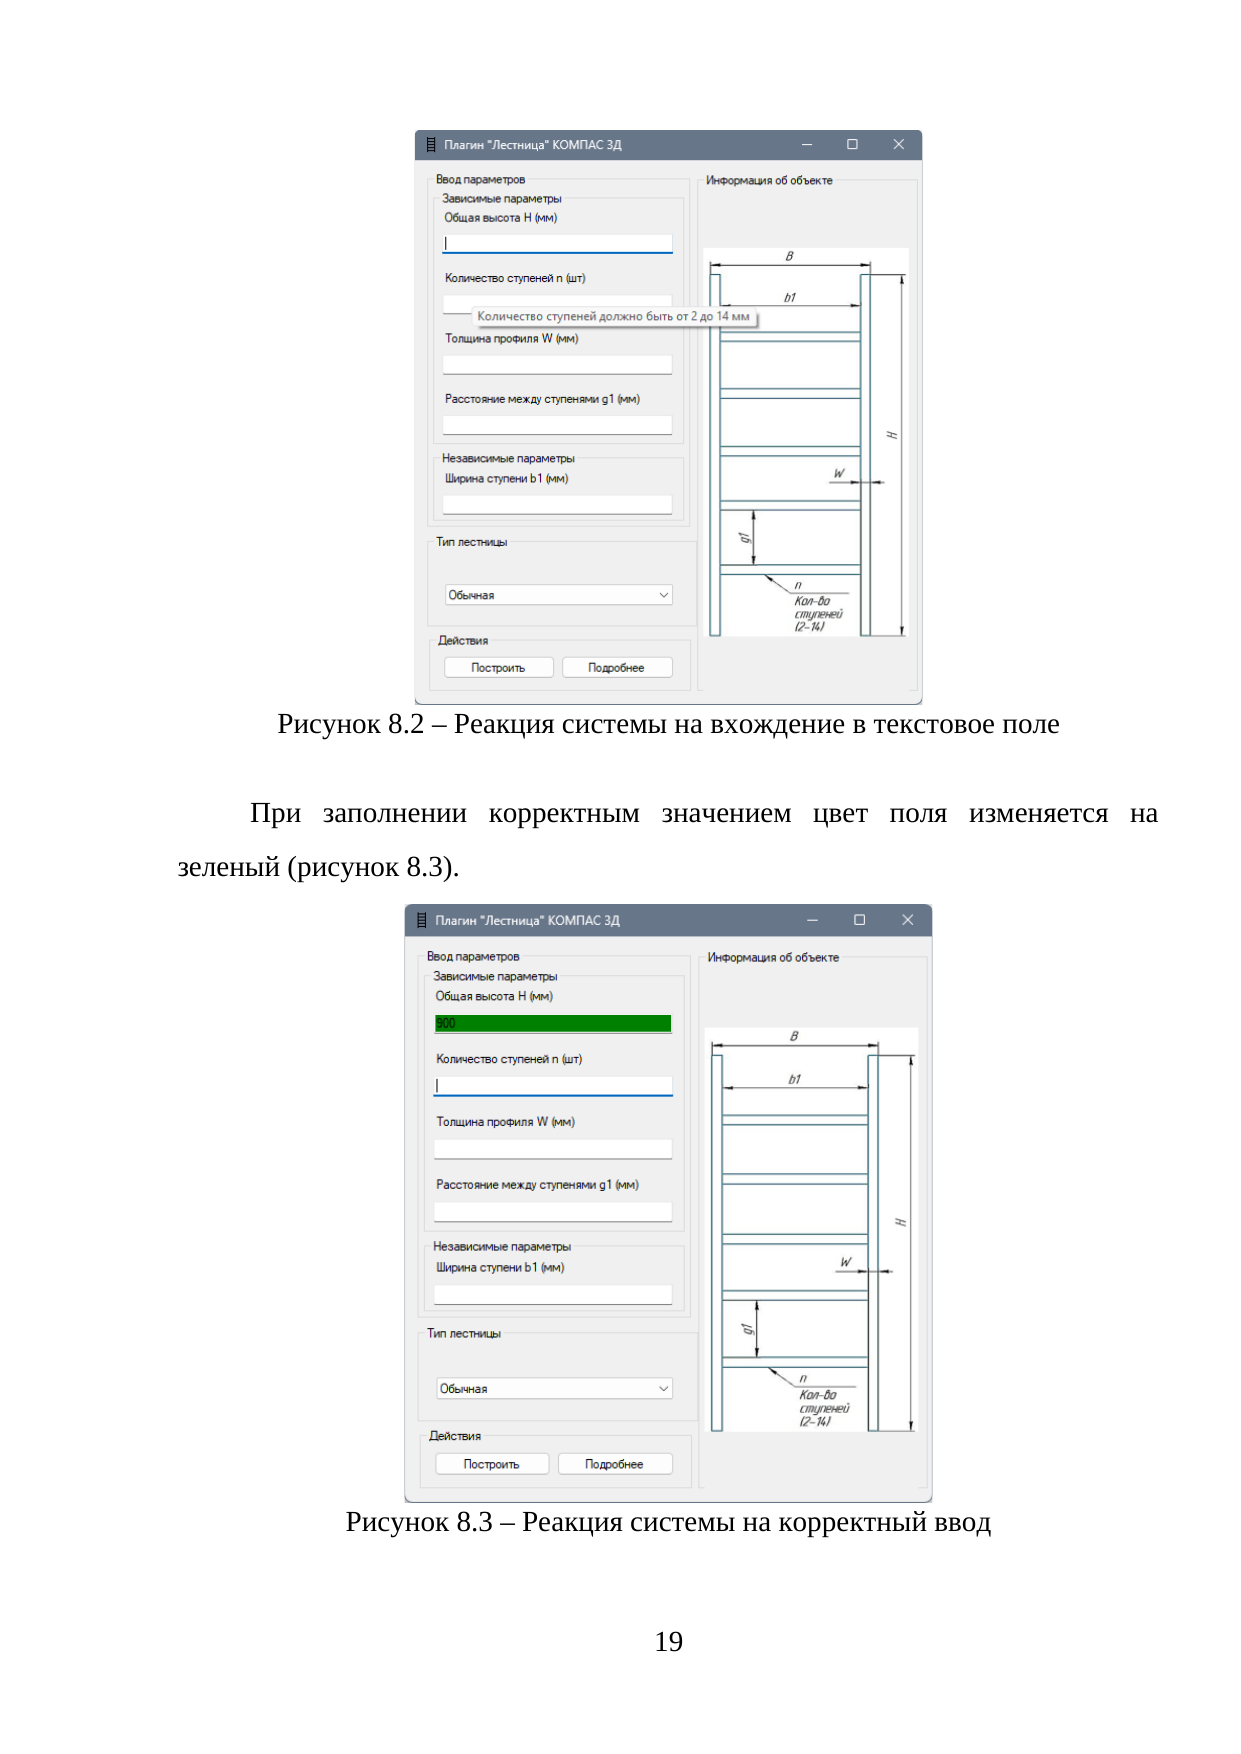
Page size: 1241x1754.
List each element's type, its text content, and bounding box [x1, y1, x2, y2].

text Рисунок 8.3 – Реакция системы на корректный ввод [177, 1504, 1160, 1537]
picture [404, 904, 933, 1503]
text При заполнении корректным значением цвет поля изменяется на зеленый (рисунок 8.3). [177, 796, 1160, 883]
text Рисунок 8.2 – Реакция системы на вхождение в текстовое поле [177, 706, 1160, 739]
picture [414, 130, 923, 705]
